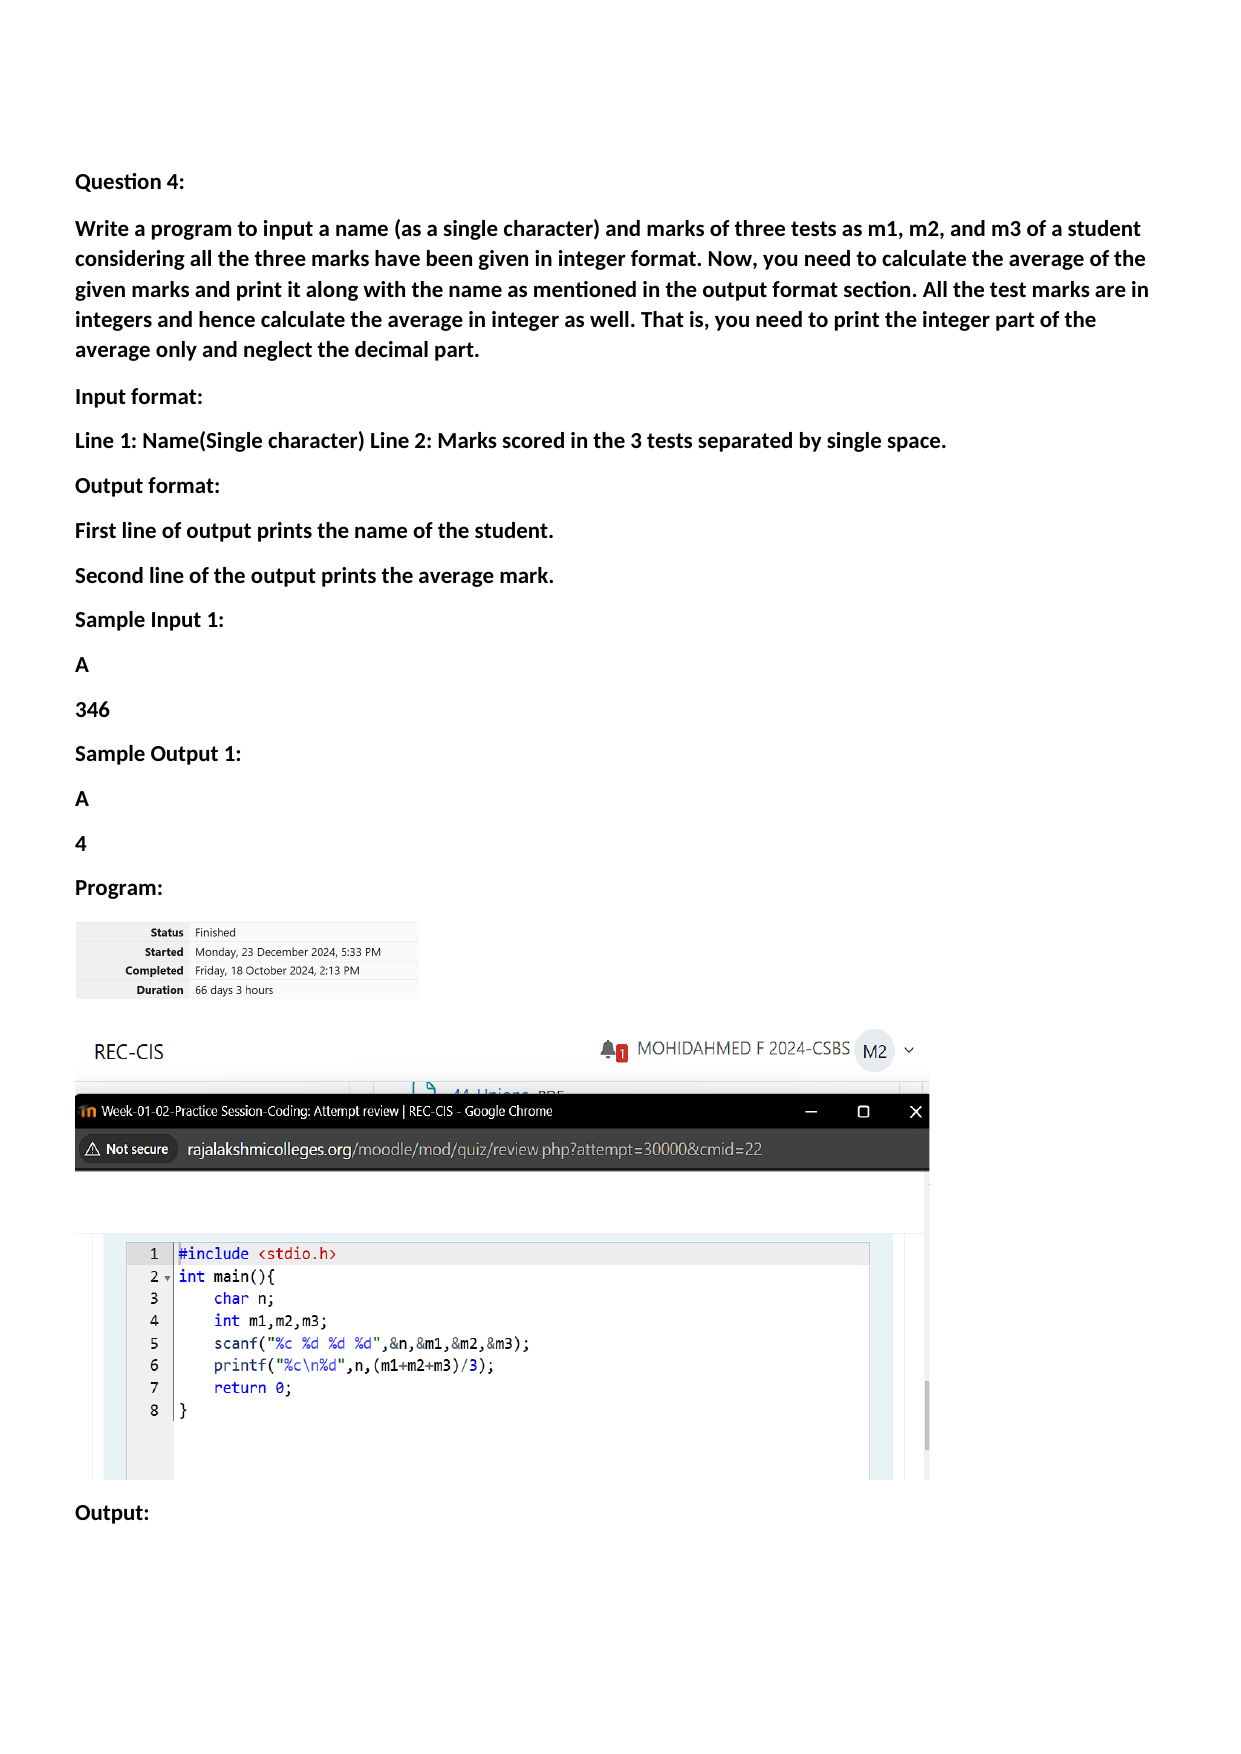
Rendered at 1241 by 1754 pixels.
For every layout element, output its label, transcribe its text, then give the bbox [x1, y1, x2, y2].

text Question 4: [75, 167, 1165, 195]
text Output: [75, 1498, 1165, 1526]
text Sample Input 1: [75, 605, 1165, 633]
text Second line of the output prints the average mark. [75, 561, 1165, 589]
picture [75, 920, 419, 1003]
text Output format: [75, 471, 1165, 499]
text Sample Output 1: [75, 739, 1165, 767]
text A [75, 650, 1165, 678]
text A [75, 784, 1165, 812]
text 346 [75, 695, 1165, 723]
text Write a program to input a name (as a single character) and marks of three tests as m1, m2, and m3 of a student considering all the three marks have been given in integer format. Now, you need to calculate the average of the given marks and print it along with the name as mentioned in the output format section. All the test marks are in integers and hence calculate the average in integer as well. That is, you need to print the integer part of the average only and neglect the decimal part. [75, 214, 1165, 363]
text Input format: [75, 382, 1165, 410]
text Program: [75, 873, 1165, 902]
picture [75, 1021, 930, 1480]
text First line of output prints the name of the student. [75, 516, 1165, 544]
text 4 [75, 829, 1165, 857]
text Line 1: Name(Single character) Line 2: Marks scored in the 3 tests separated by single space. [75, 427, 1165, 455]
